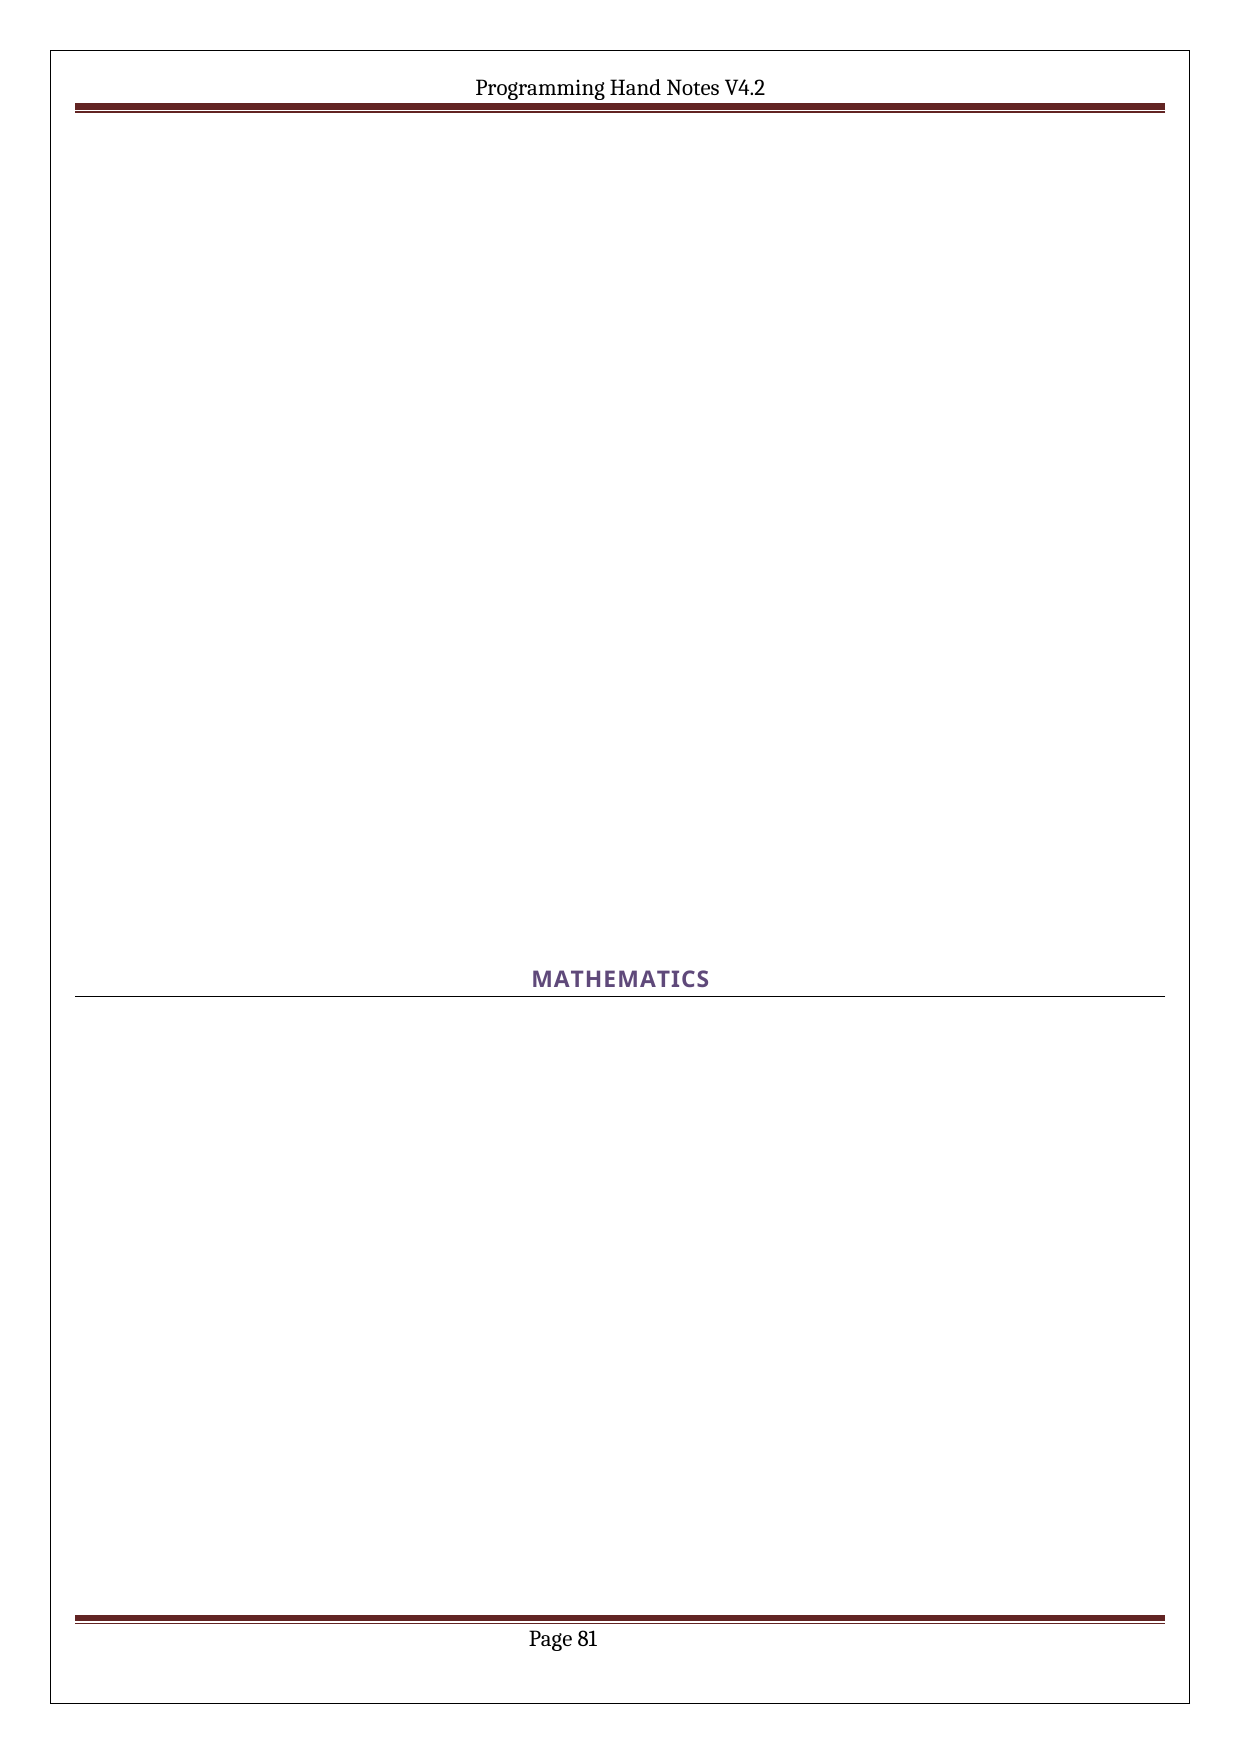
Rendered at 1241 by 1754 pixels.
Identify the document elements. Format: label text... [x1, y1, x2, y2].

subtitle Mathematics [75, 963, 1165, 996]
